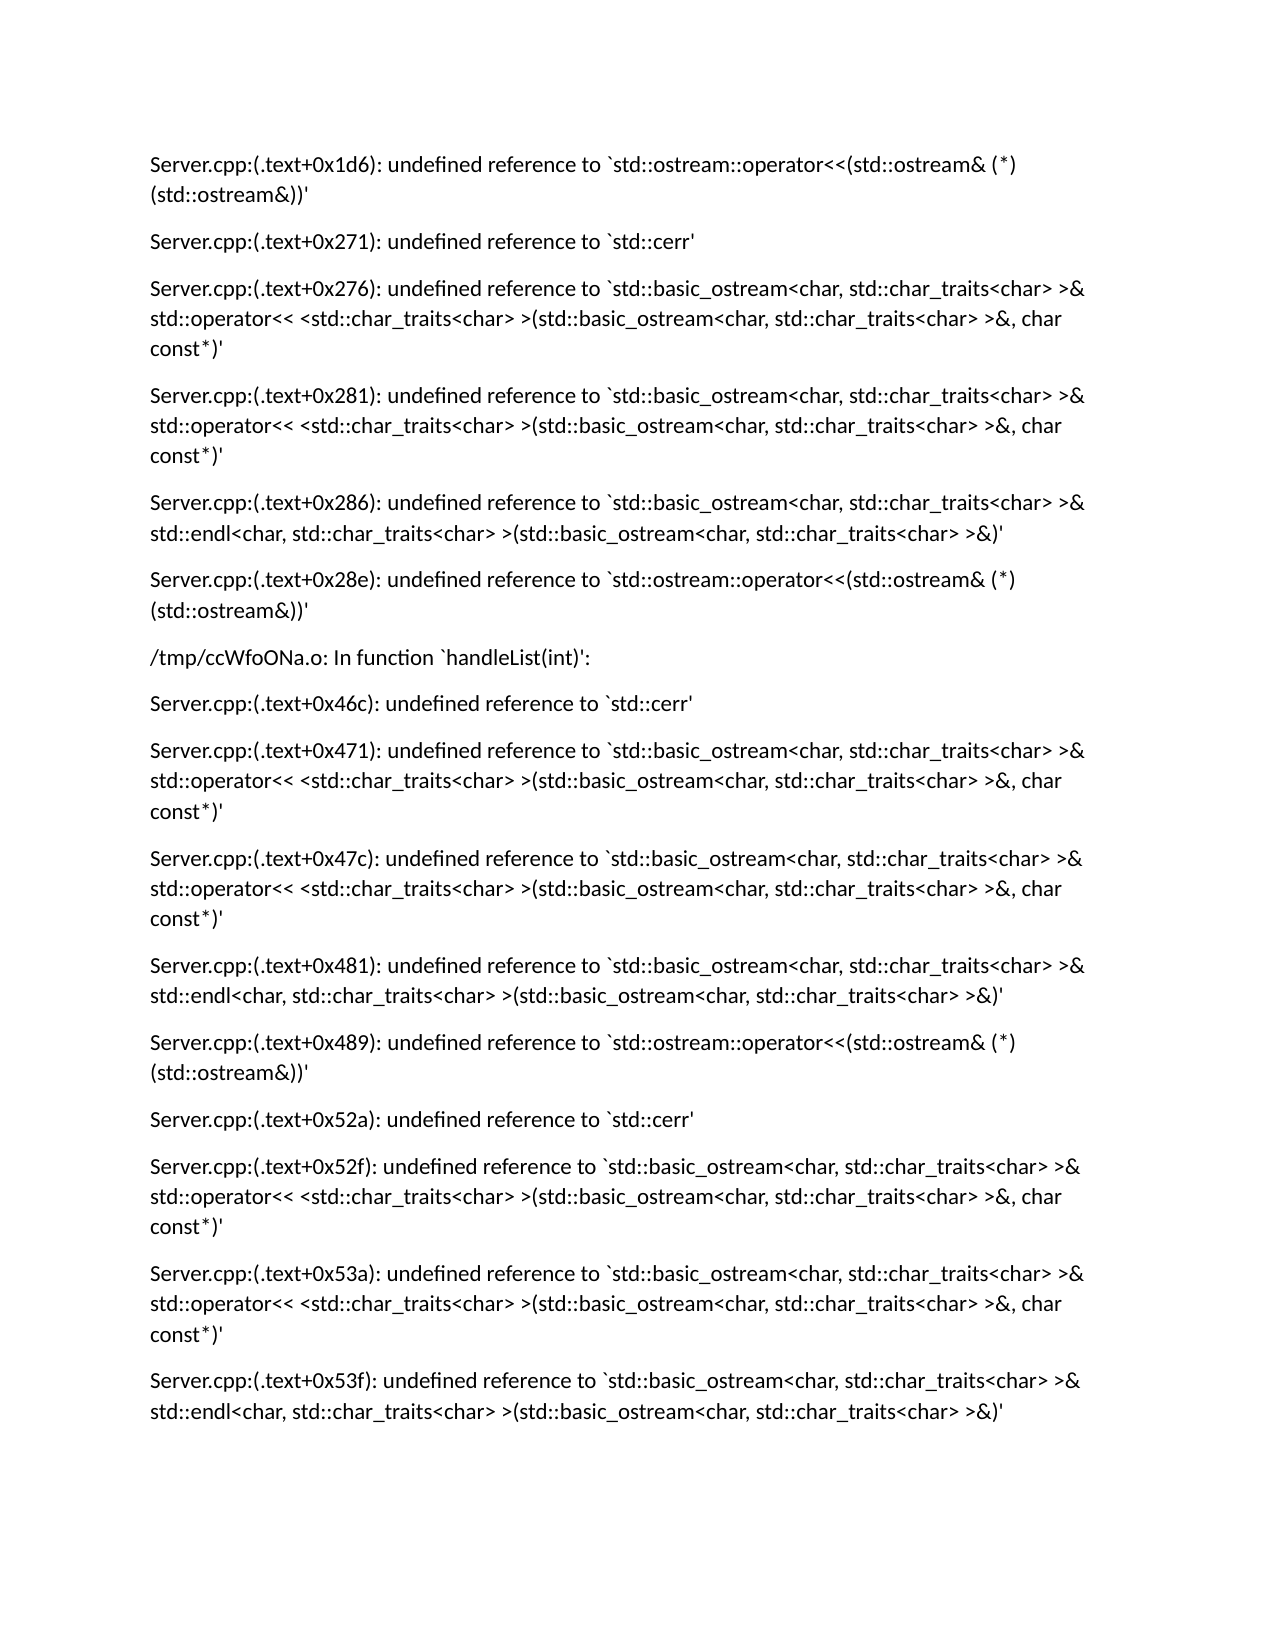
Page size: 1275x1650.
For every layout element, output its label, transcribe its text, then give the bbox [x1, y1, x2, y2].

text Server.cpp:(.text+0x1d6): undefined reference to `std::ostream::operator<<(std::ostream& (*)(std::ostream&))' [150, 150, 1125, 208]
text /tmp/ccWfoONa.o: In function `handleList(int)': [150, 643, 1125, 671]
text Server.cpp:(.text+0x276): undefined reference to `std::basic_ostream<char, std::char_traits<char> >& std::operator<< <std::char_traits<char> >(std::basic_ostream<char, std::char_traits<char> >&, char const*)' [150, 274, 1125, 362]
text Server.cpp:(.text+0x46c): undefined reference to `std::cerr' [150, 689, 1125, 718]
text Server.cpp:(.text+0x481): undefined reference to `std::basic_ostream<char, std::char_traits<char> >& std::endl<char, std::char_traits<char> >(std::basic_ostream<char, std::char_traits<char> >&)' [150, 951, 1125, 1009]
text Server.cpp:(.text+0x47c): undefined reference to `std::basic_ostream<char, std::char_traits<char> >& std::operator<< <std::char_traits<char> >(std::basic_ostream<char, std::char_traits<char> >&, char const*)' [150, 844, 1125, 932]
text Server.cpp:(.text+0x53a): undefined reference to `std::basic_ostream<char, std::char_traits<char> >& std::operator<< <std::char_traits<char> >(std::basic_ostream<char, std::char_traits<char> >&, char const*)' [150, 1259, 1125, 1348]
text Server.cpp:(.text+0x53f): undefined reference to `std::basic_ostream<char, std::char_traits<char> >& std::endl<char, std::char_traits<char> >(std::basic_ostream<char, std::char_traits<char> >&)' [150, 1367, 1125, 1425]
text Server.cpp:(.text+0x52a): undefined reference to `std::cerr' [150, 1105, 1125, 1133]
text Server.cpp:(.text+0x471): undefined reference to `std::basic_ostream<char, std::char_traits<char> >& std::operator<< <std::char_traits<char> >(std::basic_ostream<char, std::char_traits<char> >&, char const*)' [150, 736, 1125, 825]
text Server.cpp:(.text+0x271): undefined reference to `std::cerr' [150, 227, 1125, 255]
text Server.cpp:(.text+0x489): undefined reference to `std::ostream::operator<<(std::ostream& (*)(std::ostream&))' [150, 1028, 1125, 1086]
text Server.cpp:(.text+0x281): undefined reference to `std::basic_ostream<char, std::char_traits<char> >& std::operator<< <std::char_traits<char> >(std::basic_ostream<char, std::char_traits<char> >&, char const*)' [150, 381, 1125, 470]
text Server.cpp:(.text+0x28e): undefined reference to `std::ostream::operator<<(std::ostream& (*)(std::ostream&))' [150, 566, 1125, 624]
text Server.cpp:(.text+0x286): undefined reference to `std::basic_ostream<char, std::char_traits<char> >& std::endl<char, std::char_traits<char> >(std::basic_ostream<char, std::char_traits<char> >&)' [150, 488, 1125, 547]
text Server.cpp:(.text+0x52f): undefined reference to `std::basic_ostream<char, std::char_traits<char> >& std::operator<< <std::char_traits<char> >(std::basic_ostream<char, std::char_traits<char> >&, char const*)' [150, 1152, 1125, 1241]
